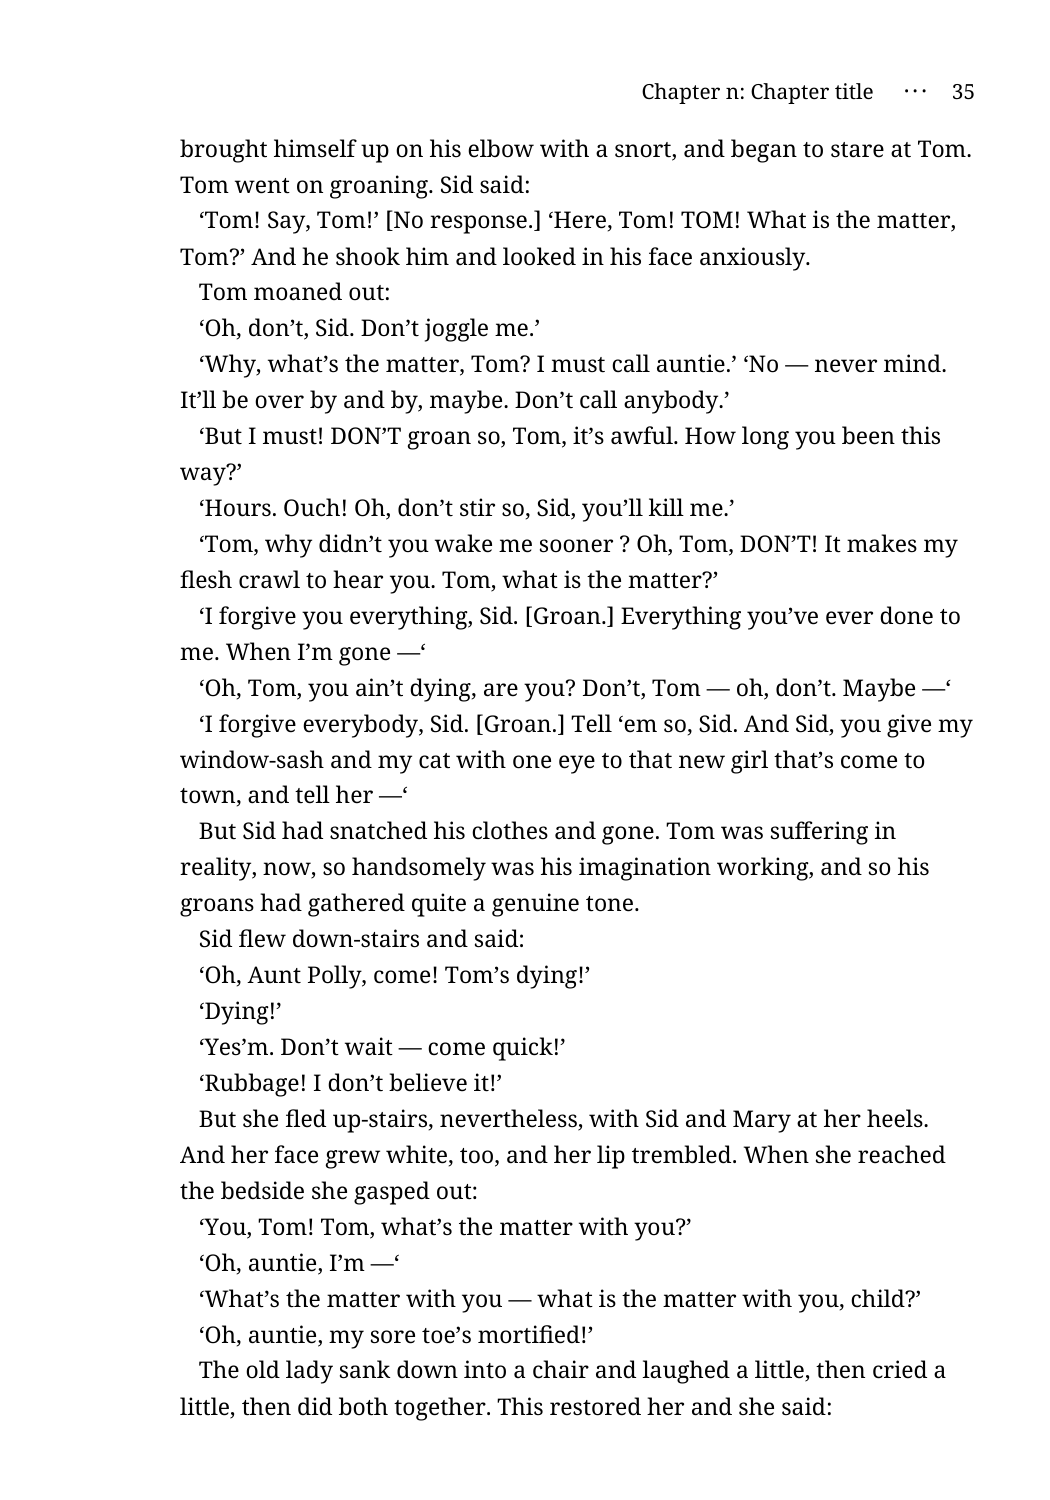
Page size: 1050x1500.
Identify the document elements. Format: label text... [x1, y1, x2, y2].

text ‘Dying!’ [180, 995, 975, 1026]
text ‘Oh, Tom, you ain’t dying, are you? Don’t, Tom — oh, don’t. Maybe —‘ [180, 672, 975, 703]
text ‘Oh, Aunt Polly, come! Tom’s dying!’ [180, 959, 975, 990]
text ‘Oh, don’t, Sid. Don’t joggle me.’ [180, 312, 975, 343]
text ‘What’s the matter with you — what is the matter with you, child?’ [180, 1283, 975, 1314]
text ‘Rubbage! I don’t believe it!’ [180, 1067, 975, 1098]
text Sid flew down-stairs and said: [180, 923, 975, 954]
text ‘Tom! Say, Tom!’ [No response.] ‘Here, Tom! TOM! What is the matter, Tom?’ And he shook him and looked in his face anxiously. [180, 204, 975, 272]
text ‘Yes’m. Don’t wait — come quick!’ [180, 1031, 975, 1062]
text ‘Hours. Ouch! Oh, don’t stir so, Sid, you’ll kill me.’ [180, 492, 975, 523]
text ‘But I must! DON’T groan so, Tom, it’s awful. How long you been this way?’ [180, 420, 975, 487]
text Tom moaned out: [180, 276, 975, 308]
text ‘You, Tom! Tom, what’s the matter with you?’ [180, 1211, 975, 1242]
text But Sid had snatched his clothes and gone. Tom was suffering in reality, now, so handsomely was his imagination working, and so his groans had gathered quite a genuine tone. [180, 815, 975, 918]
text ‘Oh, auntie, my sore toe’s mortified!’ [180, 1318, 975, 1350]
text ‘I forgive everybody, Sid. [Groan.] Tell ‘em so, Sid. And Sid, you give my window-sash and my cat with one eye to that new girl that’s come to town, and tell her —‘ [180, 708, 975, 811]
text ‘Tom, why didn’t you wake me sooner ? Oh, Tom, DON’T! It makes my flesh crawl to hear you. Tom, what is the matter?’ [180, 528, 975, 595]
text ‘I forgive you everything, Sid. [Groan.] Everything you’ve ever done to me. When I’m gone —‘ [180, 600, 975, 667]
text But she fled up-stairs, nevertheless, with Sid and Mary at her heels. And her face grew white, too, and her lip trembled. When she reached the bedside she gasped out: [180, 1103, 975, 1206]
text ‘Oh, auntie, I’m —‘ [180, 1247, 975, 1278]
text The old lady sank down into a chair and laughed a little, then cried a little, then did both together. This restored her and she said: [180, 1354, 975, 1422]
text ‘Why, what’s the matter, Tom? I must call auntie.’ ‘No — never mind. It’ll be over by and by, maybe. Don’t call anybody.’ [180, 348, 975, 415]
